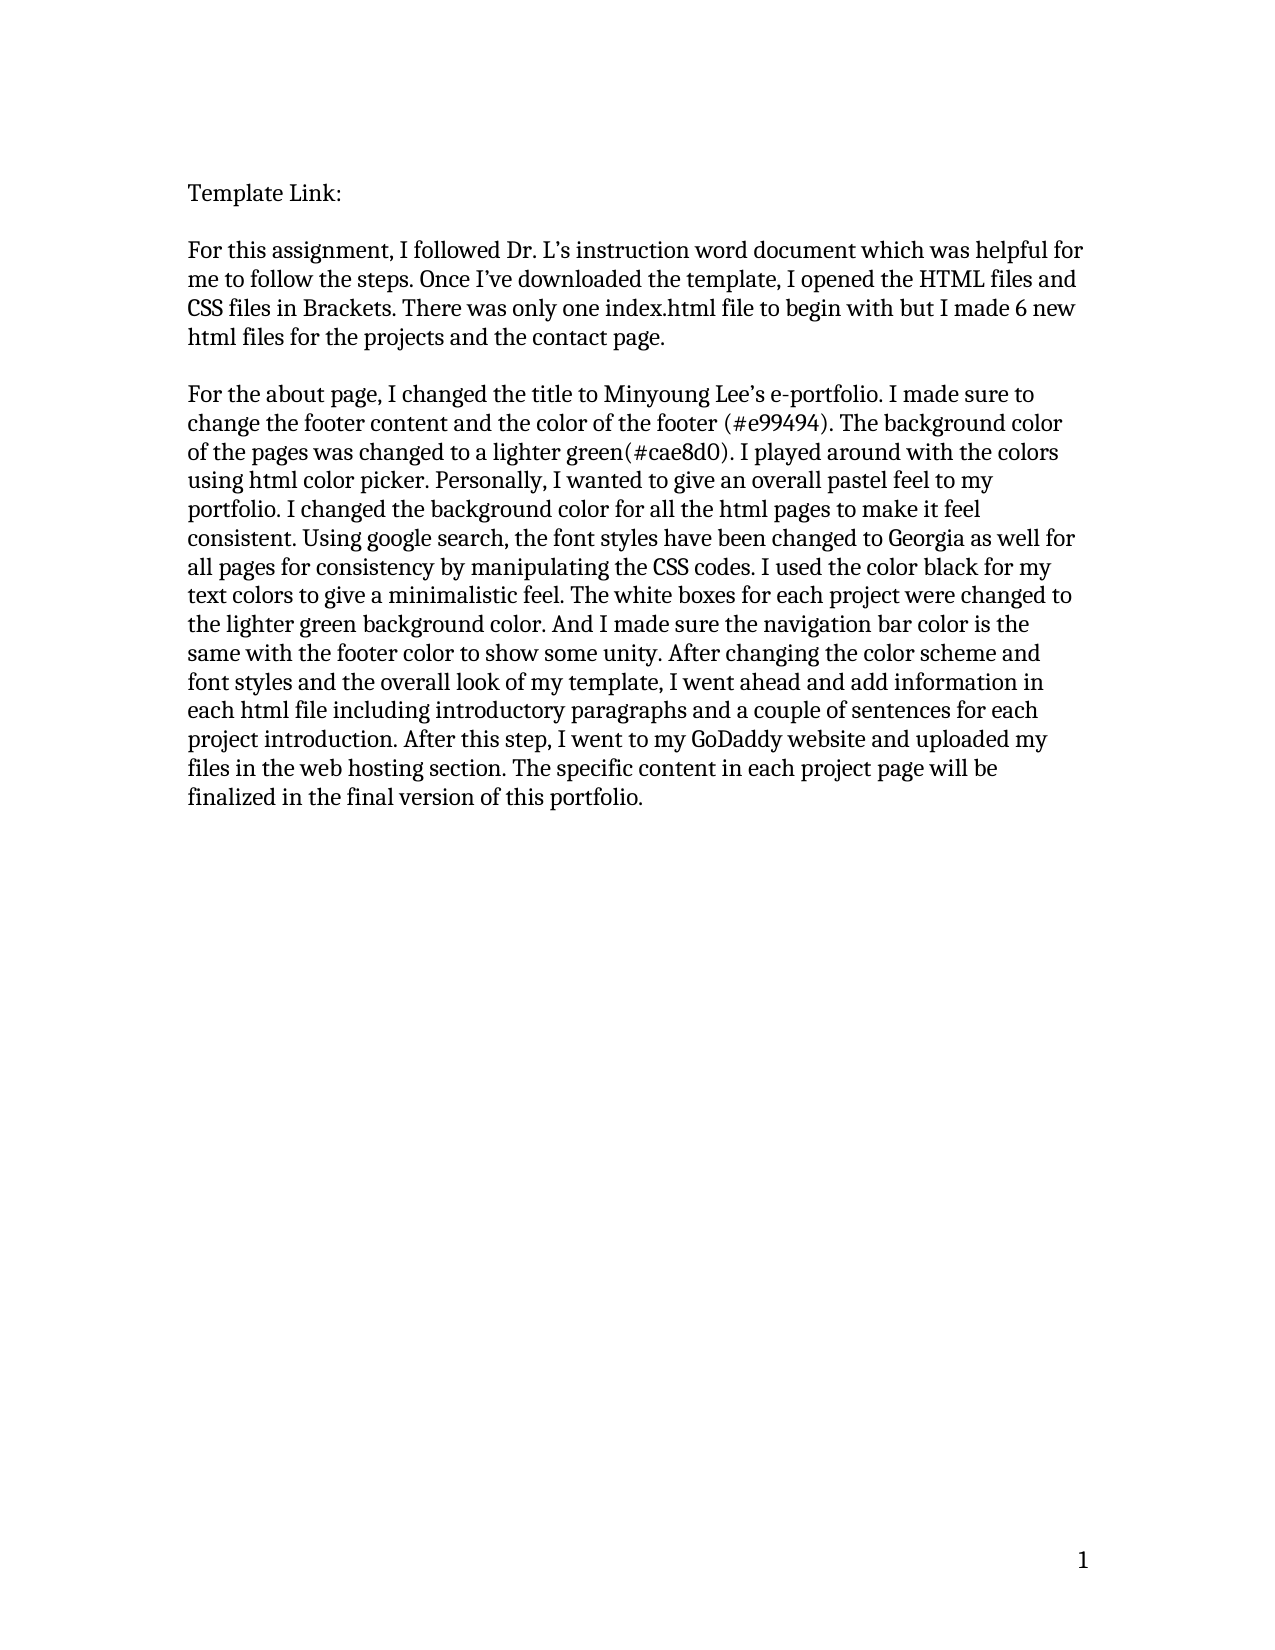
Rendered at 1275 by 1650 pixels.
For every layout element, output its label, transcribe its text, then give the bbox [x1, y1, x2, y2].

text Template Link: [187, 179, 1087, 207]
text For the about page, I changed the title to Minyoung Lee’s e-portfolio. I made sure to change the footer content and the color of the footer (#e99494). The background color of the pages was changed to a lighter green(#cae8d0). I played around with the colors using html color picker. Personally, I wanted to give an overall pastel feel to my portfolio. I changed the background color for all the html pages to make it feel consistent. Using google search, the font styles have been changed to Georgia as well for all pages for consistency by manipulating the CSS codes. I used the color black for my text colors to give a minimalistic feel. The white boxes for each project were changed to the lighter green background color. And I made sure the navigation bar color is the same with the footer color to show some unity. After changing the color scheme and font styles and the overall look of my template, I went ahead and add information in each html file including introductory paragraphs and a couple of sentences for each project introduction. After this step, I went to my GoDaddy website and uploaded my files in the web hosting section. The specific content in each project page will be finalized in the final version of this portfolio. [187, 380, 1087, 811]
text For this assignment, I followed Dr. L’s instruction word document which was helpful for me to follow the steps. Once I’ve downloaded the template, I opened the HTML files and CSS files in Brackets. There was only one index.html file to begin with but I made 6 new html files for the projects and the contact page. [187, 236, 1087, 351]
